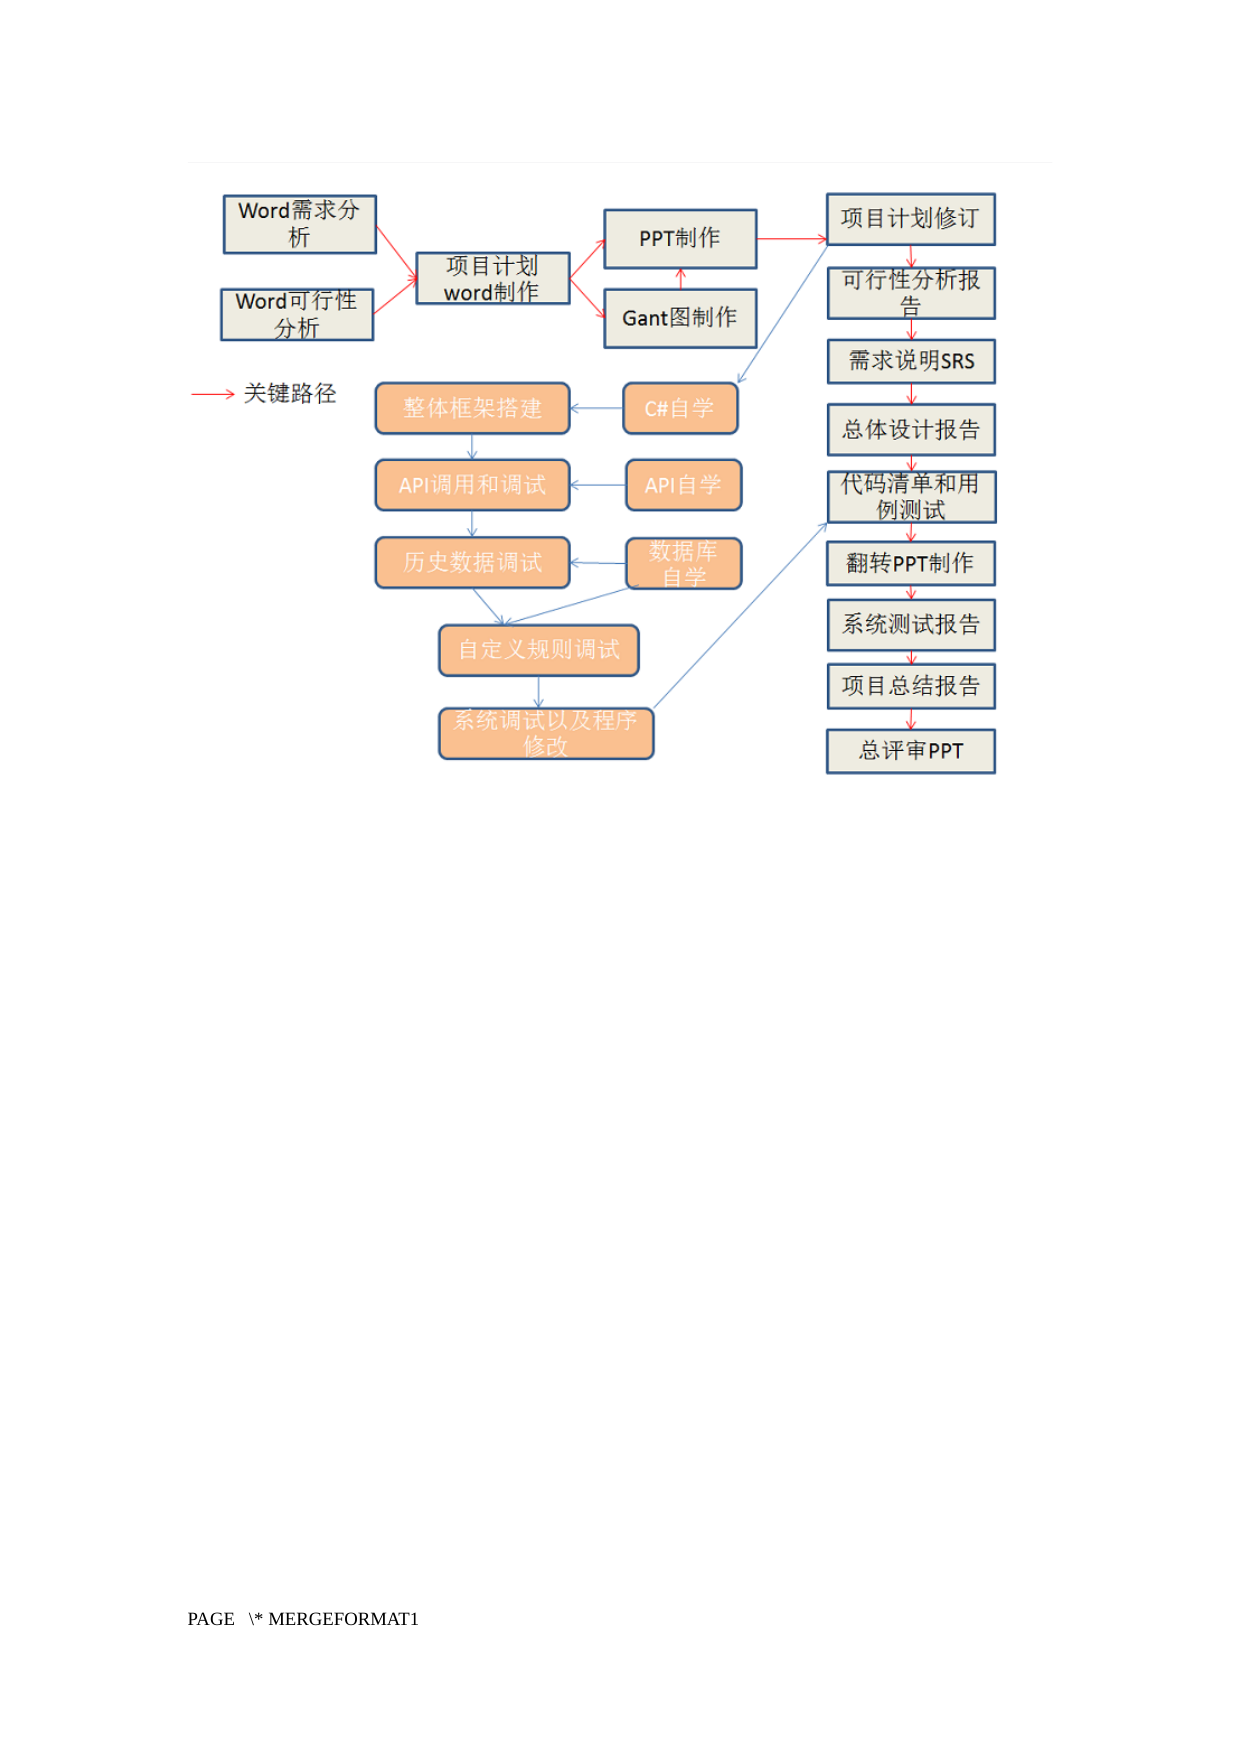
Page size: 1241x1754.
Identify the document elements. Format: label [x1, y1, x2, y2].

picture [187, 162, 1053, 797]
